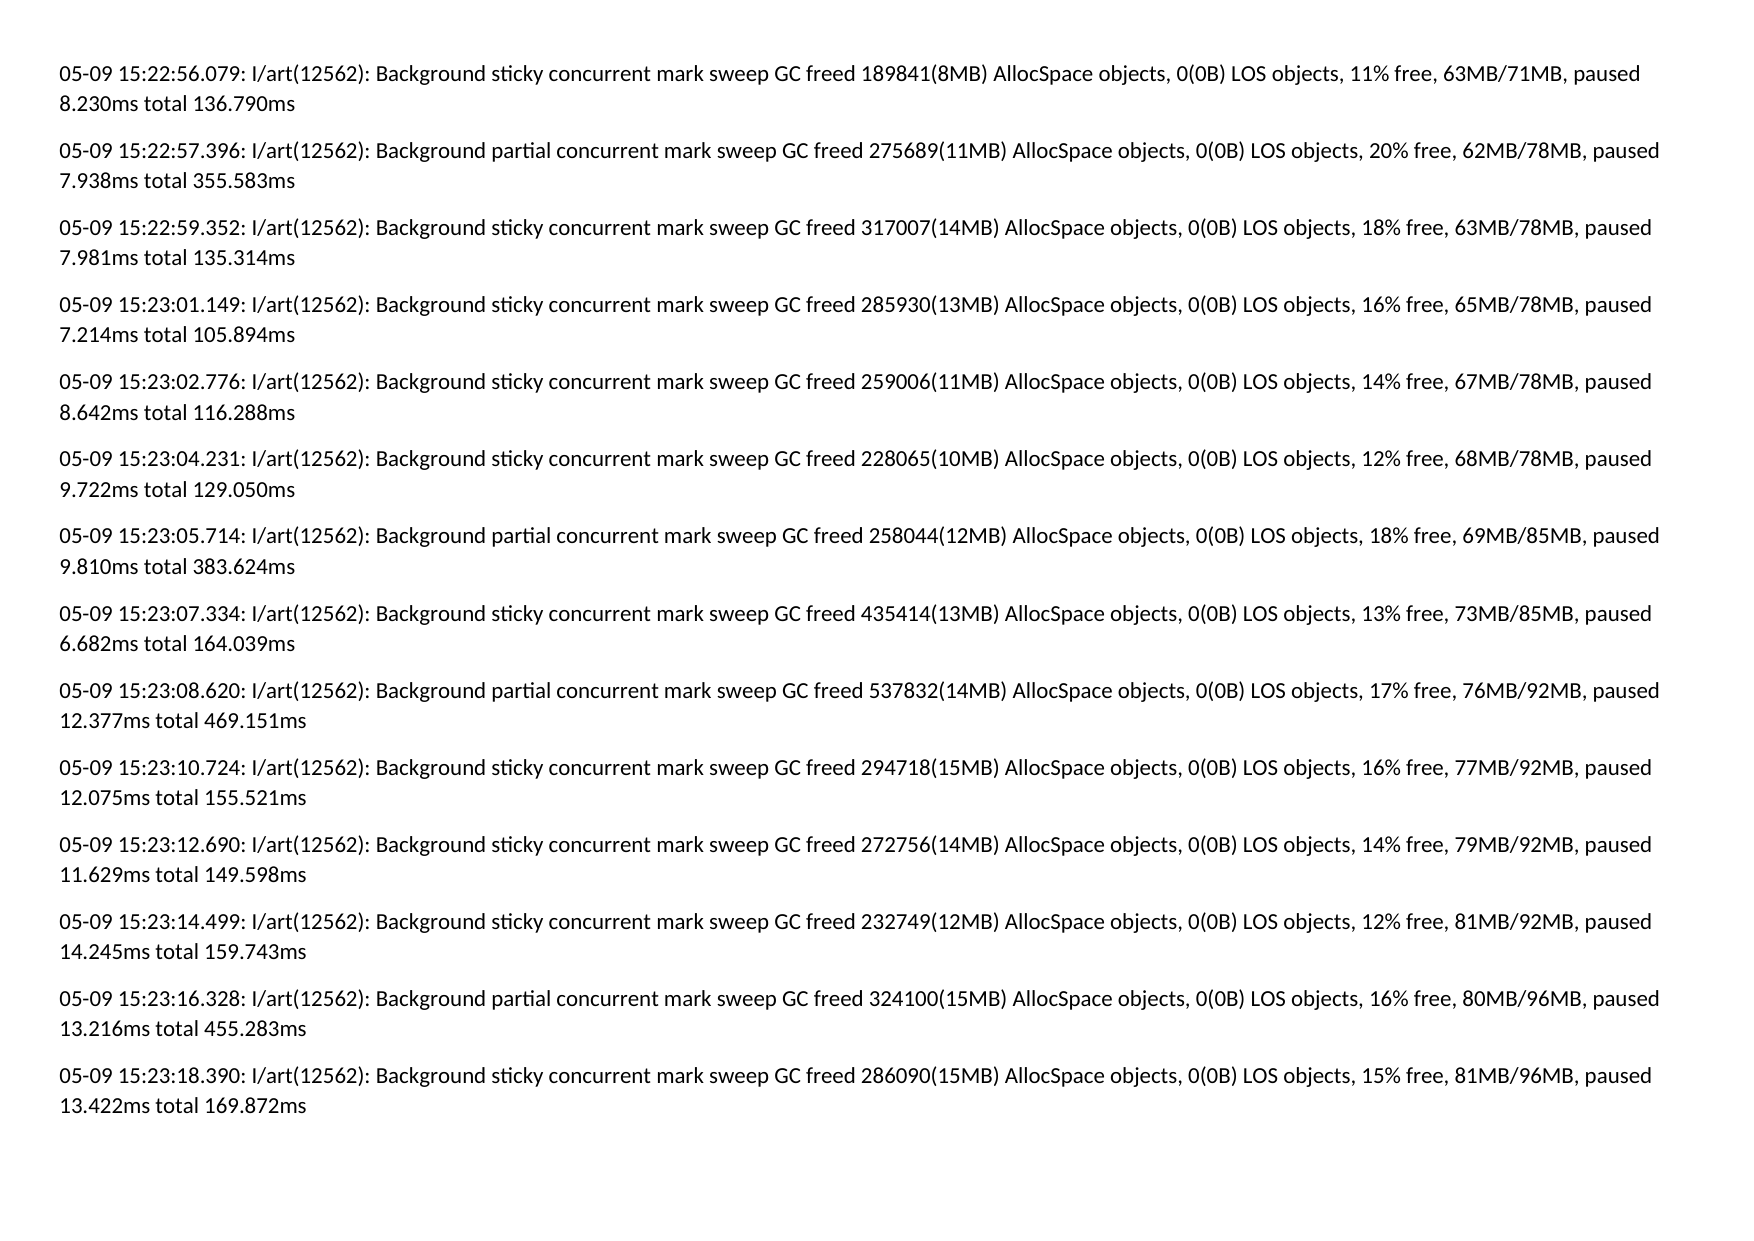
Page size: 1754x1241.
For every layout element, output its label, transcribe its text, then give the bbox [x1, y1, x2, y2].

text 05-09 15:23:02.776: I/art(12562): Background sticky concurrent mark sweep GC freed 259006(11MB) AllocSpace objects, 0(0B) LOS objects, 14% free, 67MB/78MB, paused 8.642ms total 116.288ms [59, 367, 1695, 426]
text 05-09 15:23:04.231: I/art(12562): Background sticky concurrent mark sweep GC freed 228065(10MB) AllocSpace objects, 0(0B) LOS objects, 12% free, 68MB/78MB, paused 9.722ms total 129.050ms [59, 444, 1695, 503]
text 05-09 15:23:16.328: I/art(12562): Background partial concurrent mark sweep GC freed 324100(15MB) AllocSpace objects, 0(0B) LOS objects, 16% free, 80MB/96MB, paused 13.216ms total 455.283ms [59, 984, 1695, 1042]
text 05-09 15:23:18.390: I/art(12562): Background sticky concurrent mark sweep GC freed 286090(15MB) AllocSpace objects, 0(0B) LOS objects, 15% free, 81MB/96MB, paused 13.422ms total 169.872ms [59, 1061, 1695, 1119]
text 05-09 15:23:07.334: I/art(12562): Background sticky concurrent mark sweep GC freed 435414(13MB) AllocSpace objects, 0(0B) LOS objects, 13% free, 73MB/85MB, paused 6.682ms total 164.039ms [59, 599, 1695, 657]
text 05-09 15:23:14.499: I/art(12562): Background sticky concurrent mark sweep GC freed 232749(12MB) AllocSpace objects, 0(0B) LOS objects, 12% free, 81MB/92MB, paused 14.245ms total 159.743ms [59, 907, 1695, 965]
text 05-09 15:23:08.620: I/art(12562): Background partial concurrent mark sweep GC freed 537832(14MB) AllocSpace objects, 0(0B) LOS objects, 17% free, 76MB/92MB, paused 12.377ms total 469.151ms [59, 676, 1695, 734]
text 05-09 15:22:59.352: I/art(12562): Background sticky concurrent mark sweep GC freed 317007(14MB) AllocSpace objects, 0(0B) LOS objects, 18% free, 63MB/78MB, paused 7.981ms total 135.314ms [59, 213, 1695, 271]
text 05-09 15:22:57.396: I/art(12562): Background partial concurrent mark sweep GC freed 275689(11MB) AllocSpace objects, 0(0B) LOS objects, 20% free, 62MB/78MB, paused 7.938ms total 355.583ms [59, 136, 1695, 194]
text 05-09 15:23:10.724: I/art(12562): Background sticky concurrent mark sweep GC freed 294718(15MB) AllocSpace objects, 0(0B) LOS objects, 16% free, 77MB/92MB, paused 12.075ms total 155.521ms [59, 753, 1695, 811]
text 05-09 15:22:56.079: I/art(12562): Background sticky concurrent mark sweep GC freed 189841(8MB) AllocSpace objects, 0(0B) LOS objects, 11% free, 63MB/71MB, paused 8.230ms total 136.790ms [59, 59, 1695, 117]
text 05-09 15:23:12.690: I/art(12562): Background sticky concurrent mark sweep GC freed 272756(14MB) AllocSpace objects, 0(0B) LOS objects, 14% free, 79MB/92MB, paused 11.629ms total 149.598ms [59, 830, 1695, 888]
text 05-09 15:23:05.714: I/art(12562): Background partial concurrent mark sweep GC freed 258044(12MB) AllocSpace objects, 0(0B) LOS objects, 18% free, 69MB/85MB, paused 9.810ms total 383.624ms [59, 522, 1695, 580]
text 05-09 15:23:01.149: I/art(12562): Background sticky concurrent mark sweep GC freed 285930(13MB) AllocSpace objects, 0(0B) LOS objects, 16% free, 65MB/78MB, paused 7.214ms total 105.894ms [59, 290, 1695, 348]
